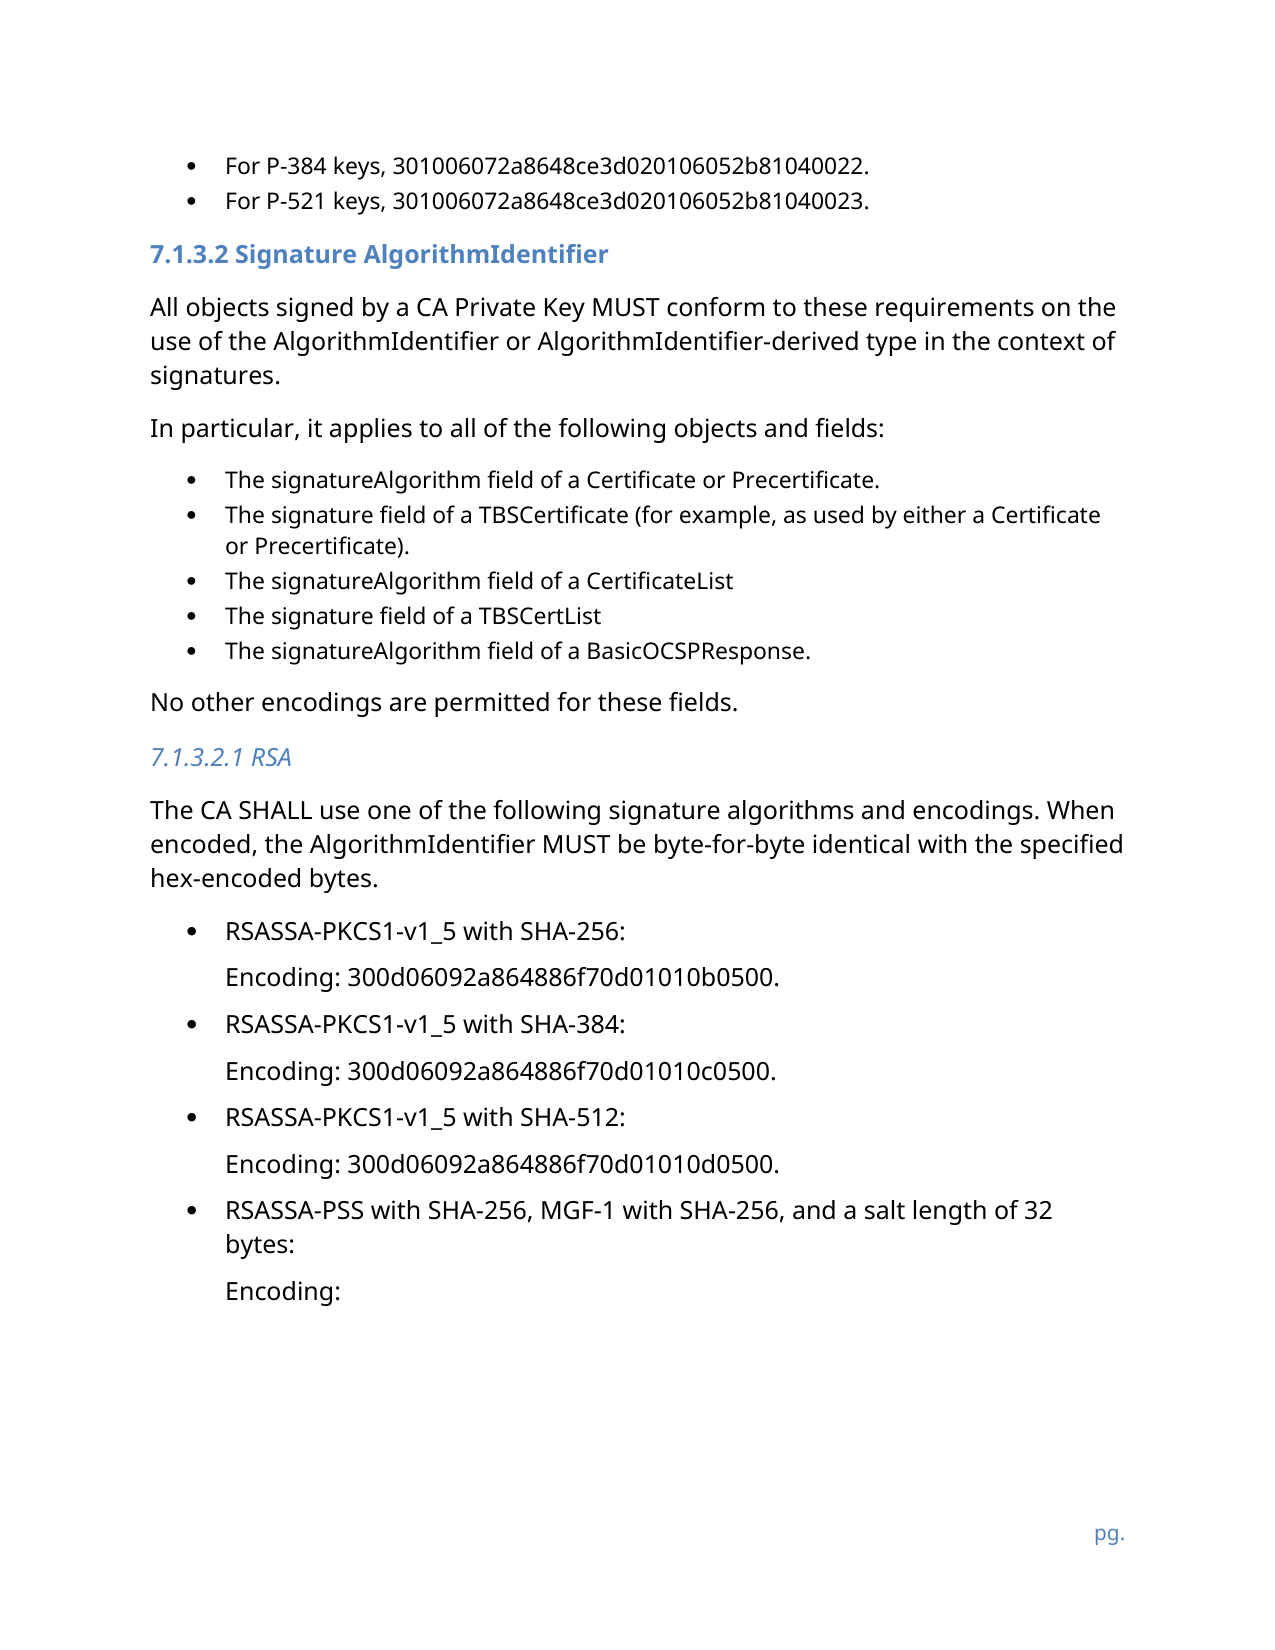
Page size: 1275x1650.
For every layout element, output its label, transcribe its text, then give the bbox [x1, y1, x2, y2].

list For P-384 keys, 301006072a8648ce3d020106052b81040022. [187, 150, 1125, 181]
subtitle 7.1.3.2.1 RSA [150, 740, 1125, 774]
text No other encodings are permitted for these fields. [150, 685, 1125, 719]
list Encoding: 300d06092a864886f70d01010b0500. [187, 960, 1125, 994]
list The signatureAlgorithm field of a BasicOCSPResponse. [187, 635, 1125, 666]
text In particular, it applies to all of the following objects and fields: [150, 411, 1125, 445]
list The signatureAlgorithm field of a CertificateList [187, 565, 1125, 596]
list RSASSA-PSS with SHA-256, MGF-1 with SHA-256, and a salt length of 32 bytes: [187, 1193, 1125, 1261]
list The signature field of a TBSCertificate (for example, as used by either a Certificate or Precertificate). [187, 499, 1125, 561]
list Encoding: 300d06092a864886f70d01010c0500. [187, 1053, 1125, 1087]
list The signature field of a TBSCertList [187, 600, 1125, 631]
list RSASSA-PKCS1-v1_5 with SHA-512: [187, 1100, 1125, 1134]
list RSASSA-PKCS1-v1_5 with SHA-256: [187, 913, 1125, 948]
list For P-521 keys, 301006072a8648ce3d020106052b81040023. [187, 185, 1125, 216]
text The CA SHALL use one of the following signature algorithms and encodings. When encoded, the AlgorithmIdentifier MUST be byte-for-byte identical with the specified hex-encoded bytes. [150, 793, 1125, 895]
list The signatureAlgorithm field of a Certificate or Precertificate. [187, 464, 1125, 495]
list RSASSA-PKCS1-v1_5 with SHA-384: [187, 1007, 1125, 1041]
list Encoding: 300d06092a864886f70d01010d0500. [187, 1146, 1125, 1180]
text All objects signed by a CA Private Key MUST conform to these requirements on the use of the AlgorithmIdentifier or AlgorithmIdentifier-derived type in the context of signatures. [150, 290, 1125, 392]
list Encoding: [187, 1273, 1125, 1308]
subtitle 7.1.3.2 Signature AlgorithmIdentifier [150, 237, 1125, 271]
